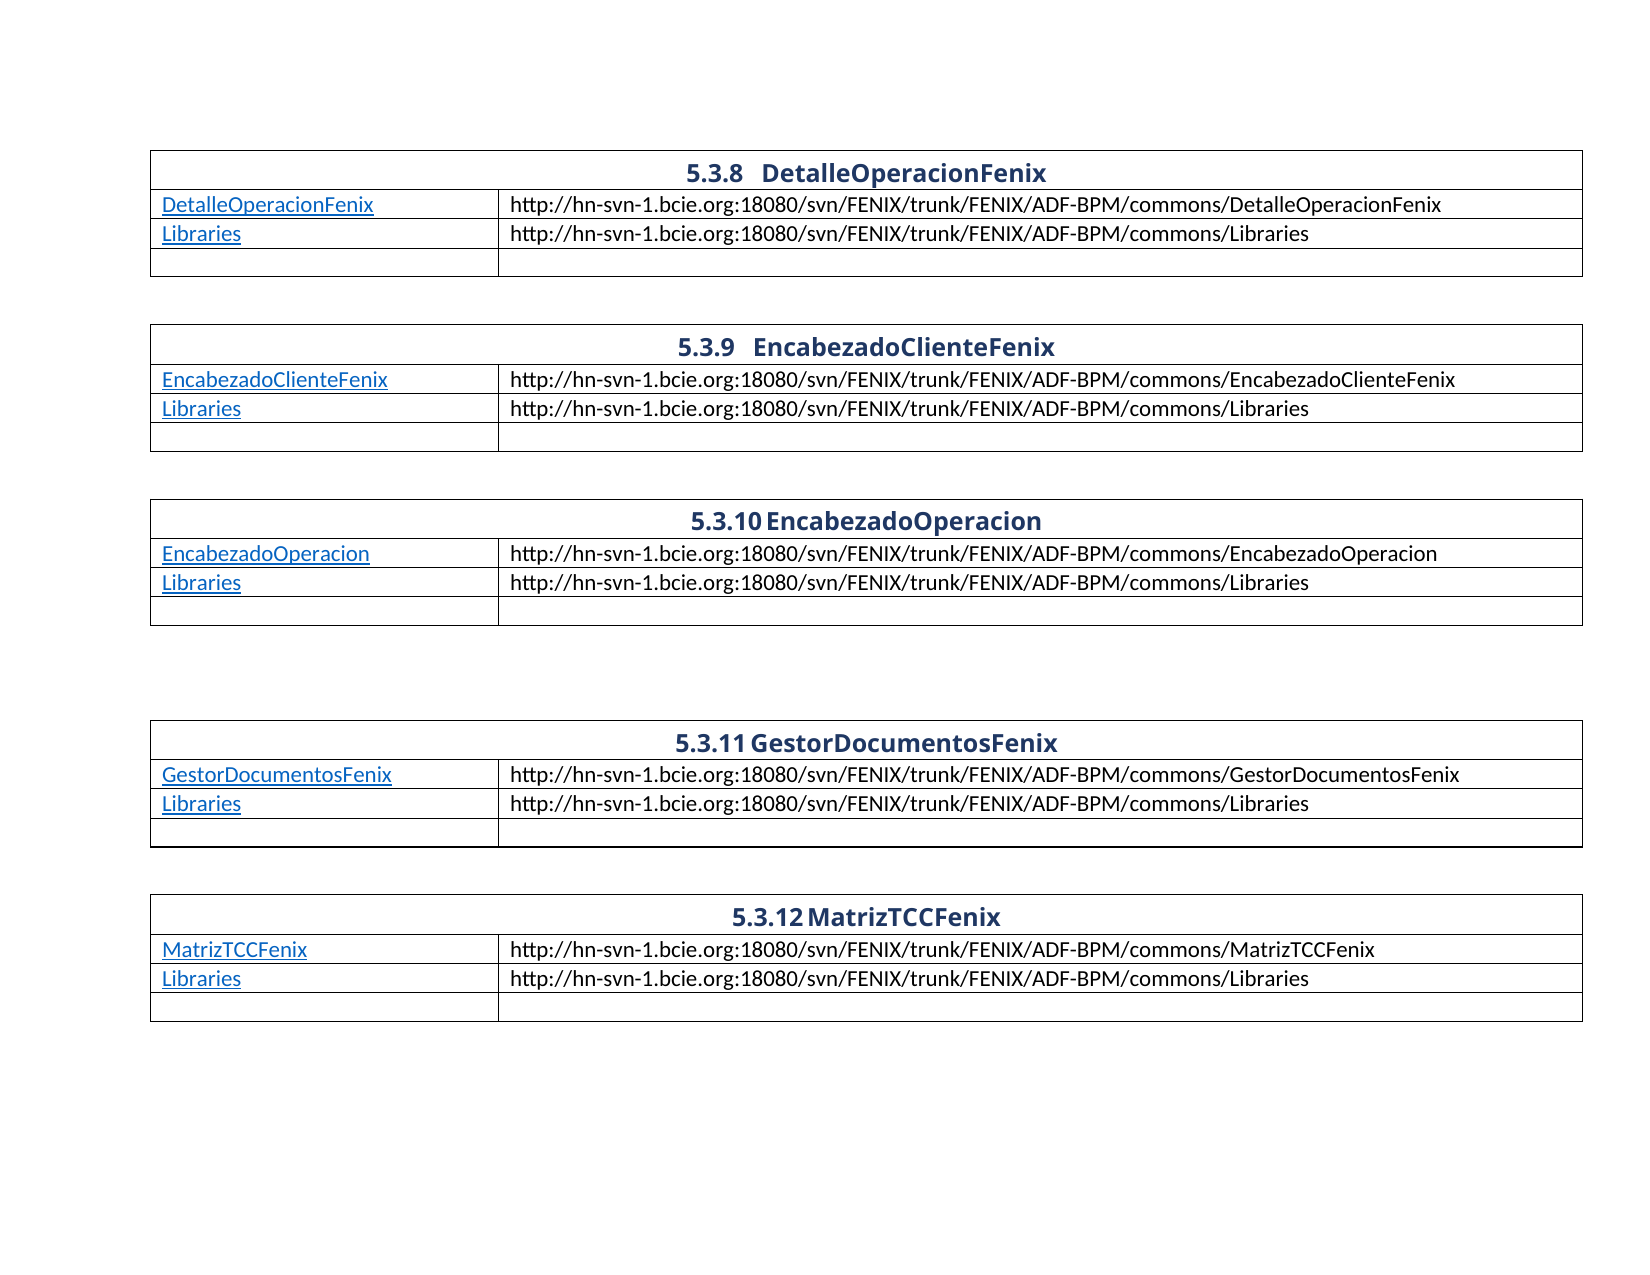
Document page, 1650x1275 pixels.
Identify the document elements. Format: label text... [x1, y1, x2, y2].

table_cell DetalleOperacionFenix [151, 190, 498, 218]
table_header DetalleOperacionFenix [151, 151, 1582, 189]
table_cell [499, 219, 1582, 247]
table_header EncabezadoClienteFenix [151, 325, 1582, 364]
table_cell [151, 819, 498, 846]
table_cell http://hn-svn-1.bcie.org:18080/svn/FENIX/trunk/FENIX/ADF-BPM/commons/MatrizTCCFenix [499, 935, 1582, 963]
table_cell [151, 993, 498, 1021]
table_cell Libraries [151, 219, 498, 247]
table_cell GestorDocumentosFenix [151, 760, 498, 788]
table_cell http://hn-svn-1.bcie.org:18080/svn/FENIX/trunk/FENIX/ADF-BPM/commons/Libraries [499, 964, 1582, 992]
table_cell http://hn-svn-1.bcie.org:18080/svn/FENIX/trunk/FENIX/ADF-BPM/commons/EncabezadoClienteFenix [499, 365, 1582, 393]
table_cell [499, 597, 1582, 625]
table_cell [499, 249, 1582, 276]
table_cell http://hn-svn-1.bcie.org:18080/svn/FENIX/trunk/FENIX/ADF-BPM/commons/Libraries [499, 568, 1582, 596]
table_cell http://hn-svn-1.bcie.org:18080/svn/FENIX/trunk/FENIX/ADF-BPM/commons/EncabezadoOperacion [499, 539, 1582, 567]
table_cell Libraries [151, 964, 498, 992]
table_cell Libraries [151, 568, 498, 596]
table_header GestorDocumentosFenix [151, 721, 1582, 759]
table_cell http://hn-svn-1.bcie.org:18080/svn/FENIX/trunk/FENIX/ADF-BPM/commons/DetalleOperacionFenix [499, 190, 1582, 218]
table_header MatrizTCCFenix [151, 895, 1582, 934]
table_cell MatrizTCCFenix [151, 935, 498, 963]
table_cell [499, 819, 1582, 846]
table_cell Libraries [151, 394, 498, 422]
table_cell Libraries [151, 789, 498, 817]
table_header EncabezadoOperacion [151, 500, 1582, 538]
table_cell http://hn-svn-1.bcie.org:18080/svn/FENIX/trunk/FENIX/ADF-BPM/commons/Libraries [499, 394, 1582, 422]
table_cell [151, 423, 498, 451]
table_cell [499, 423, 1582, 451]
table_cell http://hn-svn-1.bcie.org:18080/svn/FENIX/trunk/FENIX/ADF-BPM/commons/GestorDocumentosFenix [499, 760, 1582, 788]
table_cell [499, 993, 1582, 1021]
table_cell http://hn-svn-1.bcie.org:18080/svn/FENIX/trunk/FENIX/ADF-BPM/commons/Libraries [499, 789, 1582, 817]
table_cell EncabezadoOperacion [151, 539, 498, 567]
table_cell [151, 597, 498, 625]
table_cell EncabezadoClienteFenix [151, 365, 498, 393]
table_cell [151, 249, 498, 276]
